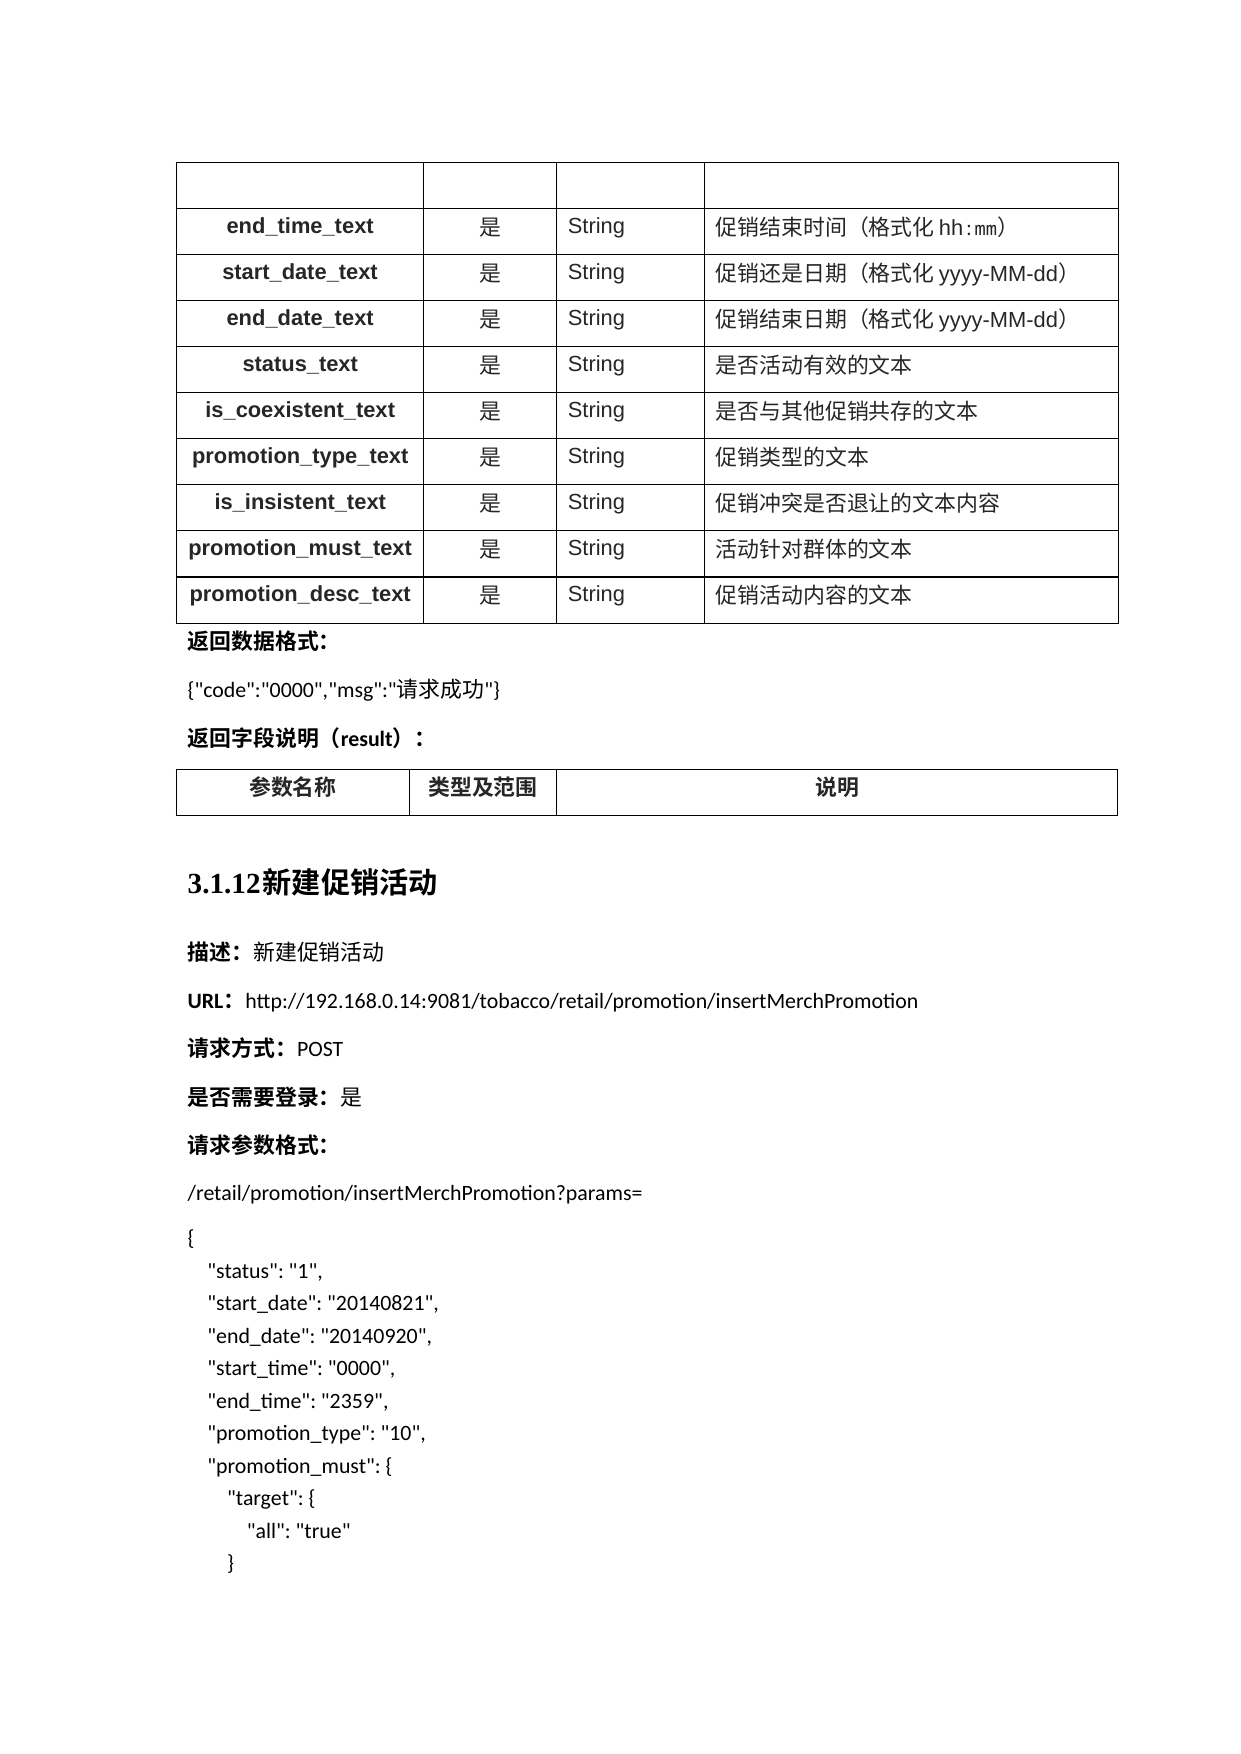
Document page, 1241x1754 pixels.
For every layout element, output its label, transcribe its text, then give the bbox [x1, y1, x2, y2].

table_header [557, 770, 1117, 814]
text 返回数据格式： [187, 624, 1053, 656]
text "promotion_must": { [187, 1449, 1053, 1482]
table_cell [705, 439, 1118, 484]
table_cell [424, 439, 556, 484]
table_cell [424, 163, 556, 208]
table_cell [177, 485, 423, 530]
text } [187, 1547, 1053, 1579]
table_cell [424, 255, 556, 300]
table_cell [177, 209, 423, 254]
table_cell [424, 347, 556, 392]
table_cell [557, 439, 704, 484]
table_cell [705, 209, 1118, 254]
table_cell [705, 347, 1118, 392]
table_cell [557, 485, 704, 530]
text 描述：新建促销活动 [187, 934, 1053, 967]
text 是否需要登录：是 [187, 1079, 1053, 1112]
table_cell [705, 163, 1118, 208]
text "start_time": "0000", [187, 1352, 1053, 1384]
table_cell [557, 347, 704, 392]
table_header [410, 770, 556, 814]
text "start_date": "20140821", [187, 1287, 1053, 1319]
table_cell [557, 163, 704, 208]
text 返回字段说明（result）： [187, 720, 1053, 753]
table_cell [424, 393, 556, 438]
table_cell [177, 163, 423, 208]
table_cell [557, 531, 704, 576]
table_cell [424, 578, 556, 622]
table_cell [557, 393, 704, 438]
text { [187, 1222, 1053, 1254]
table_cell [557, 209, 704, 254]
text /retail/promotion/insertMerchPromotion?params= [187, 1176, 1053, 1208]
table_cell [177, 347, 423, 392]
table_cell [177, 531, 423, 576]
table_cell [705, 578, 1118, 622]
text URL：http://192.168.0.14:9081/tobacco/retail/promotion/insertMerchPromotion [187, 982, 1053, 1015]
text "target": { [187, 1482, 1053, 1514]
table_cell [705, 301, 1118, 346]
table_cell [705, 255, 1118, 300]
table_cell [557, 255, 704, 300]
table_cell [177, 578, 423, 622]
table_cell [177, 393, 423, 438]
text 请求参数格式： [187, 1127, 1053, 1160]
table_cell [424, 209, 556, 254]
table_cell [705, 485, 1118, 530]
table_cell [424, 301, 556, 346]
text 请求方式：POST [187, 1031, 1053, 1063]
text "all": "true" [187, 1514, 1053, 1547]
text "end_date": "20140920", [187, 1319, 1053, 1352]
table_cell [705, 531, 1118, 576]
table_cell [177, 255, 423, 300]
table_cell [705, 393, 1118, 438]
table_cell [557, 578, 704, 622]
text "status": "1", [187, 1254, 1053, 1287]
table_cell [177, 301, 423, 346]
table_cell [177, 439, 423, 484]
text "promotion_type": "10", [187, 1417, 1053, 1449]
subtitle 新建促销活动 [187, 848, 1053, 913]
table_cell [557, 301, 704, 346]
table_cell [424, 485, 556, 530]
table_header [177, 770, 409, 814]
text {"code":"0000","msg":"请求成功"} [187, 672, 1053, 704]
text "end_time": "2359", [187, 1384, 1053, 1417]
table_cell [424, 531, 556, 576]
